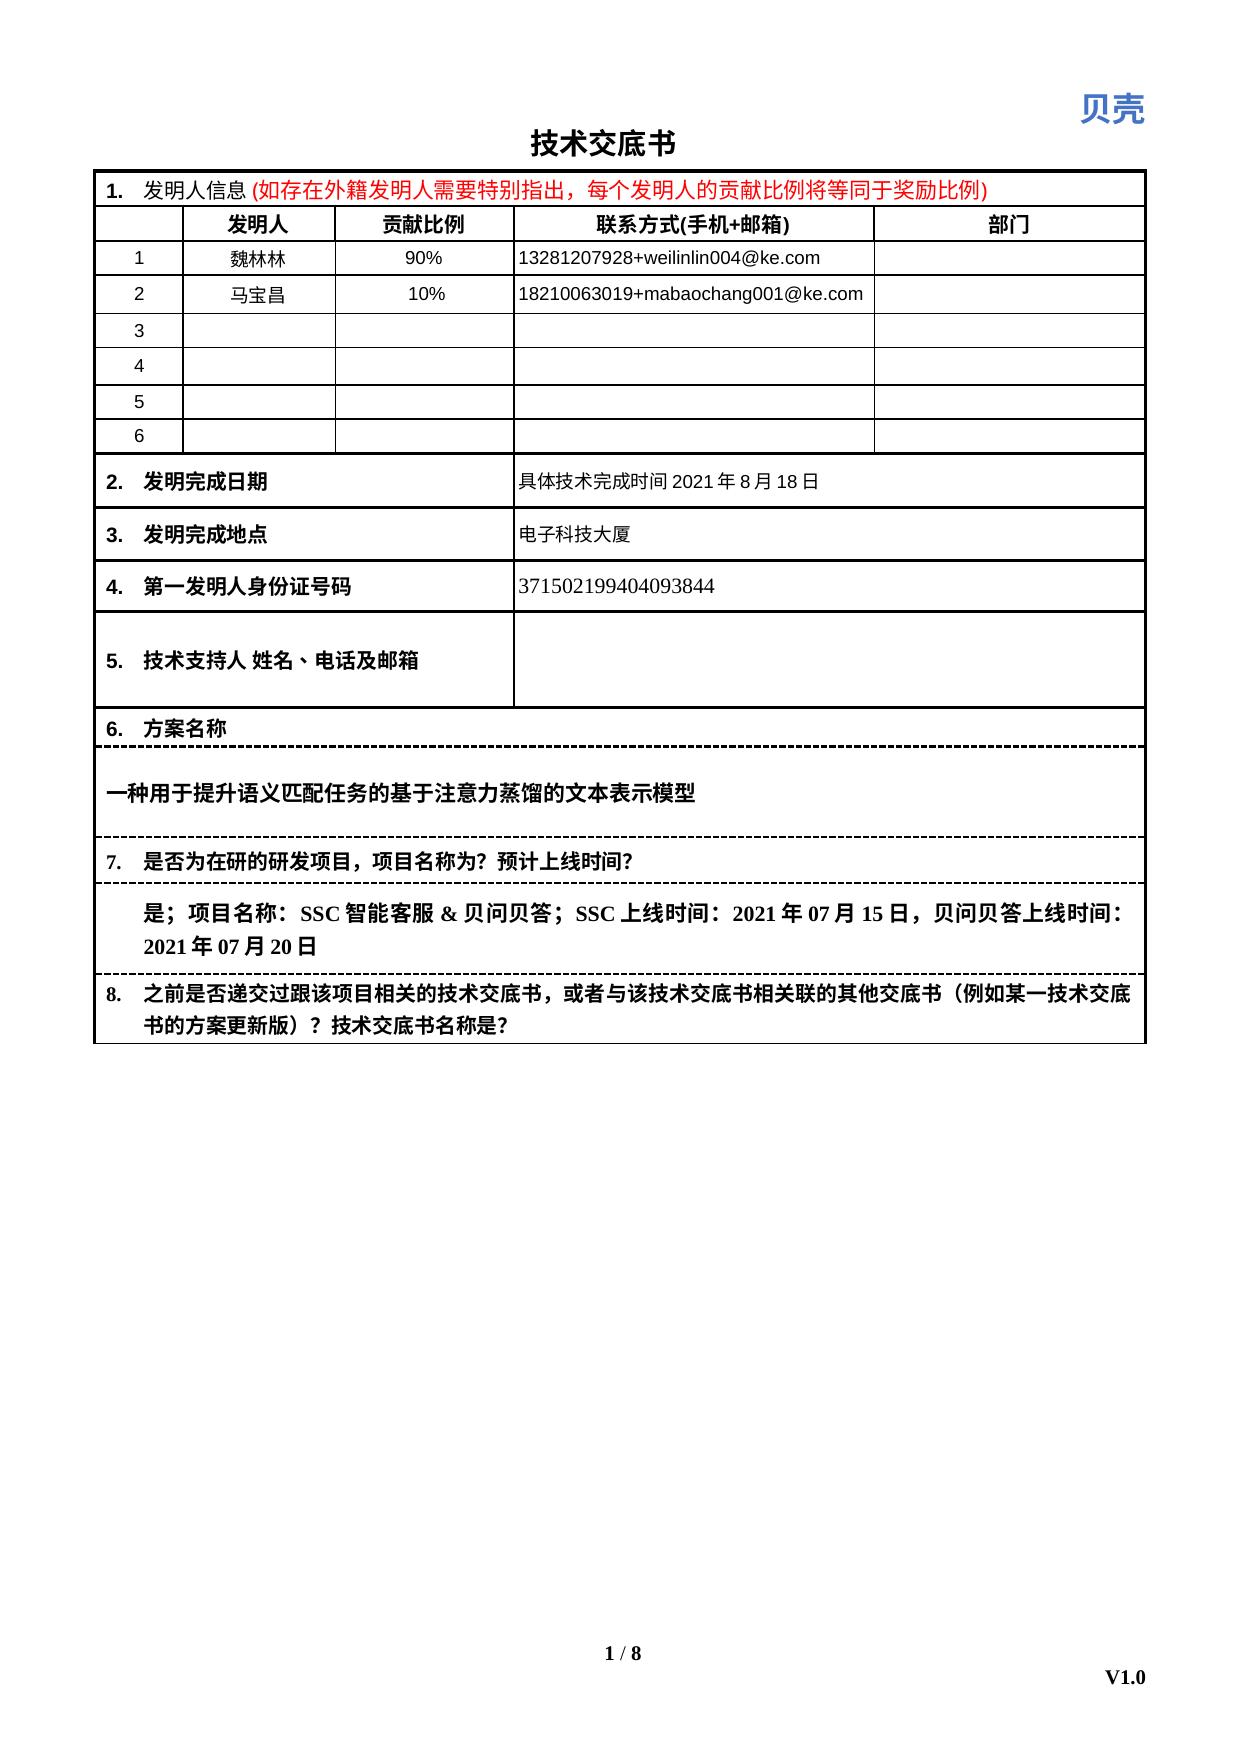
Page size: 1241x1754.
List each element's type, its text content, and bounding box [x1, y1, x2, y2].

table_cell [875, 348, 1144, 384]
table_cell 发明完成地点 [96, 509, 513, 558]
table_cell 电子科技大厦 [515, 509, 1144, 558]
table_cell [515, 314, 874, 346]
table_cell [336, 314, 513, 346]
table_cell [875, 242, 1144, 274]
table_cell 18210063019+mabaochang001@ke.com [515, 276, 874, 312]
table_cell 2 [96, 276, 182, 312]
table_cell 是否为在研的研发项目，项目名称为？预计上线时间？ [96, 836, 1144, 882]
table_cell 371502199404093844 [515, 562, 1144, 610]
table_cell [875, 314, 1144, 346]
table_cell 5 [96, 386, 182, 418]
table_cell 90% [336, 242, 513, 274]
table_cell 方案名称 [96, 709, 1144, 745]
table_cell [184, 386, 335, 418]
table_cell [515, 386, 874, 418]
table_cell 具体技术完成时间2021年8月18日 [515, 455, 1144, 506]
table_cell [184, 420, 335, 452]
table_cell [515, 613, 1144, 706]
table_cell 发明完成日期 [96, 455, 513, 506]
table_cell 贡献比例 [336, 207, 513, 239]
table_cell 一种用于提升语义匹配任务的基于注意力蒸馏的文本表示模型 [96, 745, 1144, 836]
table_cell 第一发明人身份证号码 [96, 562, 513, 610]
table_cell [875, 420, 1144, 452]
table_cell 之前是否递交过跟该项目相关的技术交底书，或者与该技术交底书相关联的其他交底书（例如某一技术交底书的方案更新版）？技术交底书名称是？ [96, 973, 1144, 1043]
table_cell 4 [96, 348, 182, 384]
table_cell [336, 420, 513, 452]
table_cell [875, 276, 1144, 312]
table_cell 发明人 [184, 207, 334, 239]
table_cell 6 [96, 420, 182, 452]
table_cell 3 [96, 314, 182, 346]
table_cell 是；项目名称：SSC智能客服 & 贝问贝答；SSC上线时间：2021年07月15日，贝问贝答上线时间：2021年07月20日 [96, 882, 1144, 972]
table_cell 部门 [875, 207, 1144, 239]
table_cell [184, 348, 335, 384]
table_cell [875, 386, 1144, 418]
table_cell 1 [96, 242, 182, 274]
table_cell 魏林林 [184, 242, 335, 274]
table_cell [96, 207, 182, 239]
table_cell 13281207928+weilinlin004@ke.com [515, 242, 874, 274]
table_cell 技术支持人 姓名、电话及邮箱 [96, 613, 513, 706]
table_cell [336, 348, 513, 384]
table_cell 联系方式(手机+邮箱) [515, 207, 873, 239]
table_cell [515, 348, 874, 384]
table_header 发明人信息 (如存在外籍发明人需要特别指出，每个发明人的贡献比例将等同于奖励比例) [96, 173, 1144, 205]
table_cell 马宝昌 [184, 276, 335, 312]
table_cell 10% [336, 276, 513, 312]
table_cell [336, 386, 513, 418]
table_cell [184, 314, 335, 346]
table_cell [515, 420, 874, 452]
